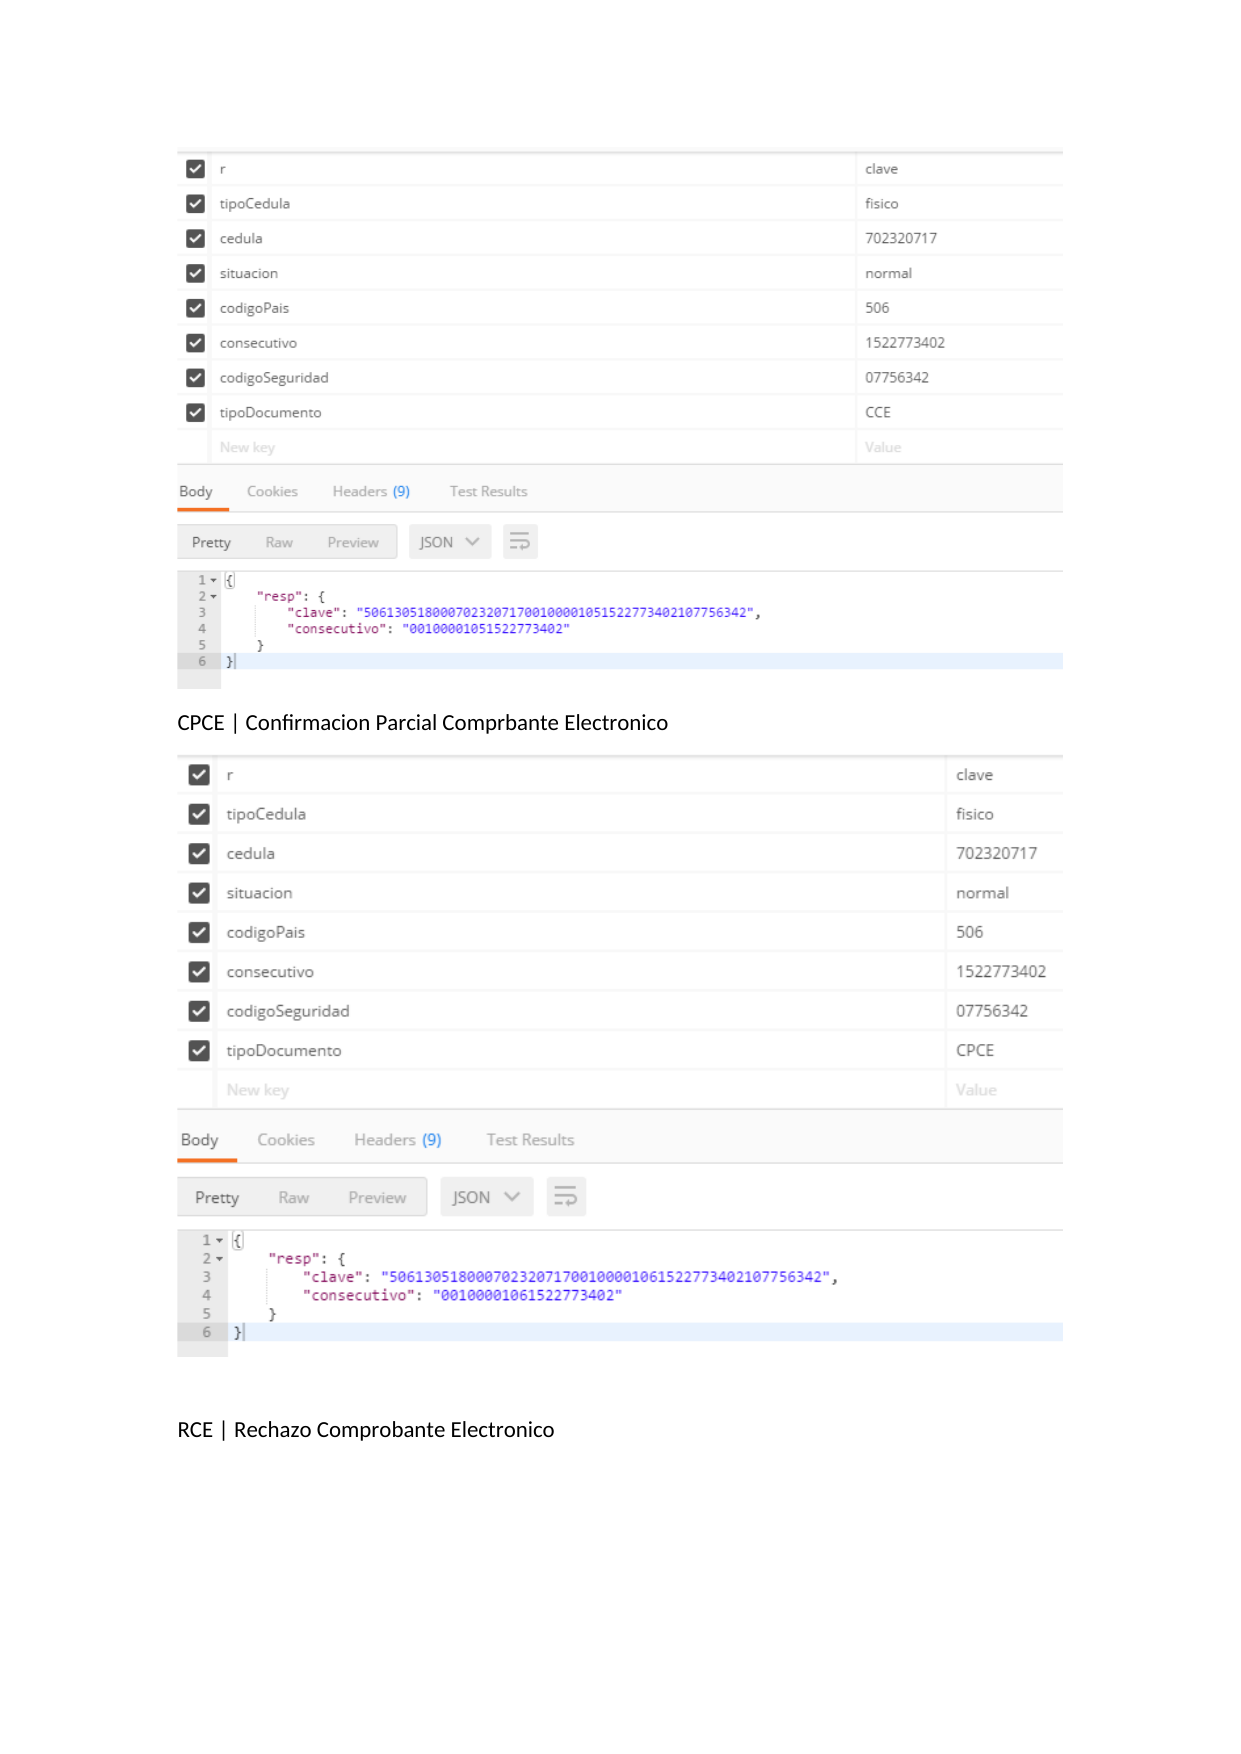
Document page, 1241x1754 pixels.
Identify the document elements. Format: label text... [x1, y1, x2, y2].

text CPCE | Confirmacion Parcial Comprbante Electronico [177, 708, 1063, 736]
text RCE | Rechazo Comprobante Electronico [177, 1415, 1063, 1443]
picture [177, 754, 1063, 1357]
picture [177, 147, 1063, 689]
